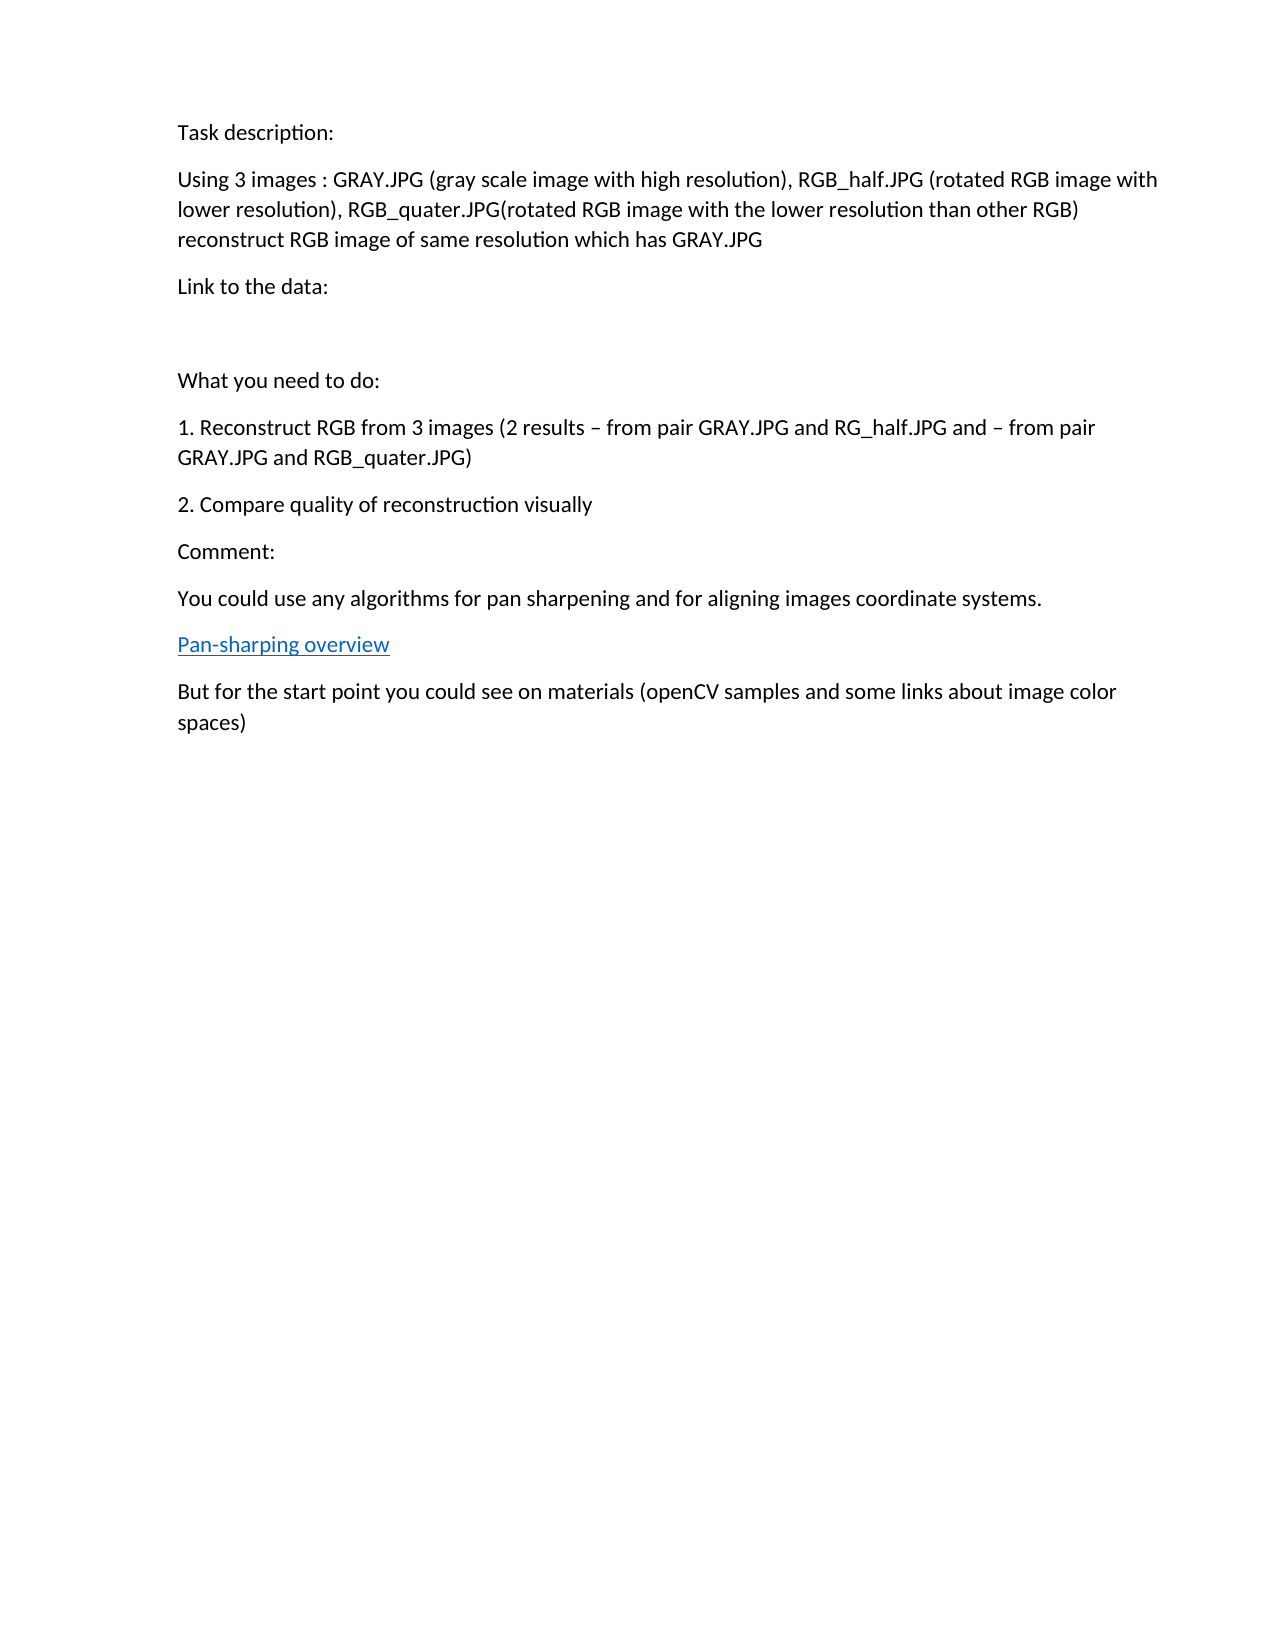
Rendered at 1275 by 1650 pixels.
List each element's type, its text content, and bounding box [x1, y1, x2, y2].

text Task description: [177, 118, 1186, 146]
text Comment: [177, 537, 1186, 565]
text But for the start point you could see on materials (openCV samples and some links about image color spaces) [177, 677, 1186, 736]
text Using 3 images : GRAY.JPG (gray scale image with high resolution), RGB_half.JPG (rotated RGB image with lower resolution), RGB_quater.JPG(rotated RGB image with the lower resolution than other RGB) reconstruct RGB image of same resolution which has GRAY.JPG [177, 165, 1186, 253]
text Link to the data: [177, 272, 1186, 300]
text You could use any algorithms for pan sharpening and for aligning images coordinate systems. [177, 584, 1186, 612]
text Pan-sharping overview [177, 631, 1186, 659]
text 1. Reconstruct RGB from 3 images (2 results – from pair GRAY.JPG and RG_half.JPG and – from pair GRAY.JPG and RGB_quater.JPG) [177, 413, 1186, 471]
text 2. Compare quality of reconstruction visually [177, 490, 1186, 518]
text What you need to do: [177, 366, 1186, 394]
